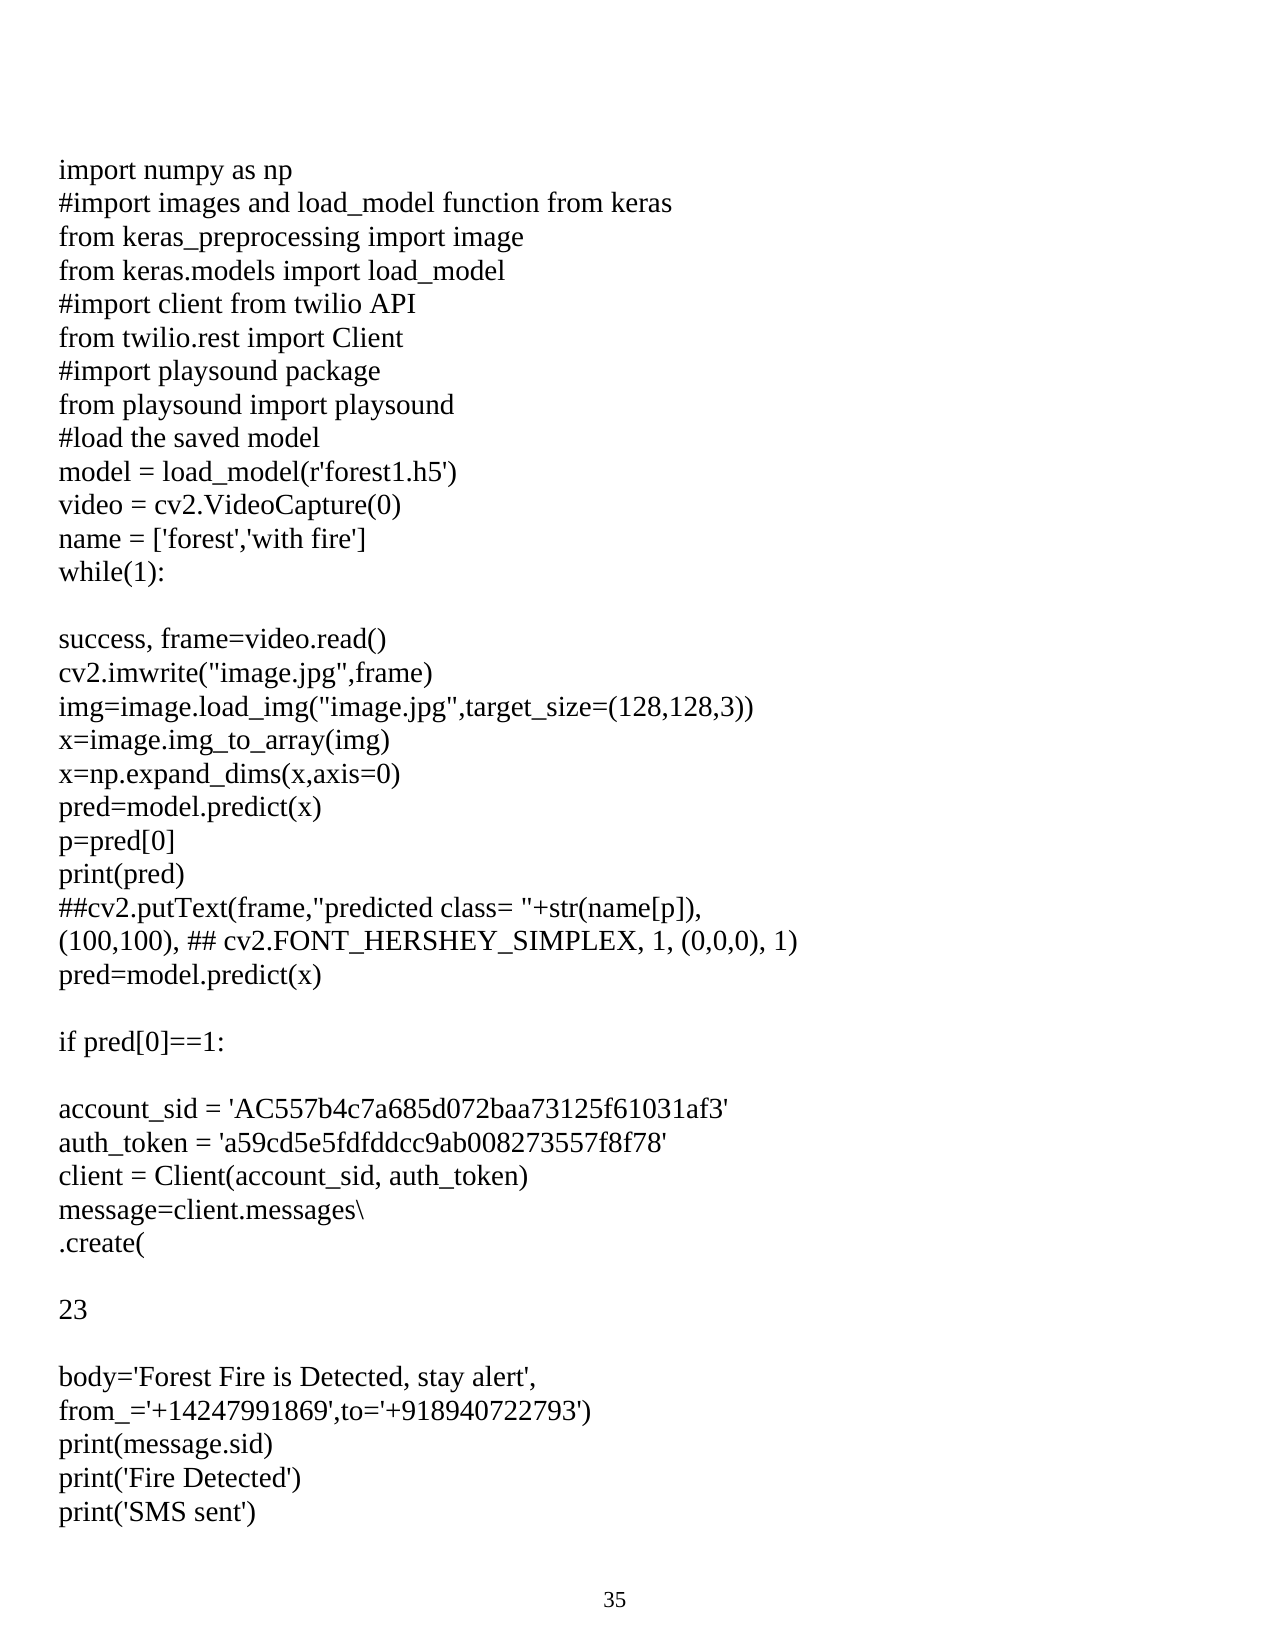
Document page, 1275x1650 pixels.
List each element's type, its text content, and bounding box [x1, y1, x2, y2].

text ##cv2.putText(frame,"predicted class= "+str(name[p]), (100,100), ## cv2.FONT_HERSHEY_SIMPLEX, 1, (0,0,0), 1) [58, 890, 830, 957]
text from playsound import playsound #load the saved model [58, 387, 473, 454]
text success, frame=video.read() cv2.imwrite("image.jpg",frame) img=image.load_img("image.jpg",target_size=(128,128,3)) x=image.img_to_array(img) [58, 622, 759, 756]
text .create( 23 [58, 1225, 146, 1326]
text print(pred) [58, 856, 1229, 890]
text x=np.expand_dims(x,axis=0) pred=model.predict(x) p=pred[0] [58, 756, 431, 856]
text body='Forest Fire is Detected, stay alert', from_='+14247991869',to='+918940722793') [58, 1359, 595, 1427]
text from keras.models import load_model #import client from twilio API [58, 253, 553, 320]
text print(message.sid) print('Fire Detected') print('SMS sent') [58, 1427, 302, 1527]
text account_sid = 'AC557b4c7a685d072baa73125f61031af3' auth_token = 'a59cd5e5fdfddcc9ab008273557f8f78' client = Client(account_sid, auth_token) message=client.messages\ [58, 1091, 729, 1225]
text pred=model.predict(x) if pred[0]==1: [58, 957, 335, 1058]
text model = load_model(r'forest1.h5') video = cv2.VideoCapture(0) name = ['forest','with fire'] while(1): [58, 454, 462, 588]
text #import images and load_model function from keras from keras_preprocessing import image [58, 186, 676, 253]
text import numpy as np [58, 152, 1229, 186]
text from twilio.rest import Client #import playsound package [58, 320, 473, 387]
